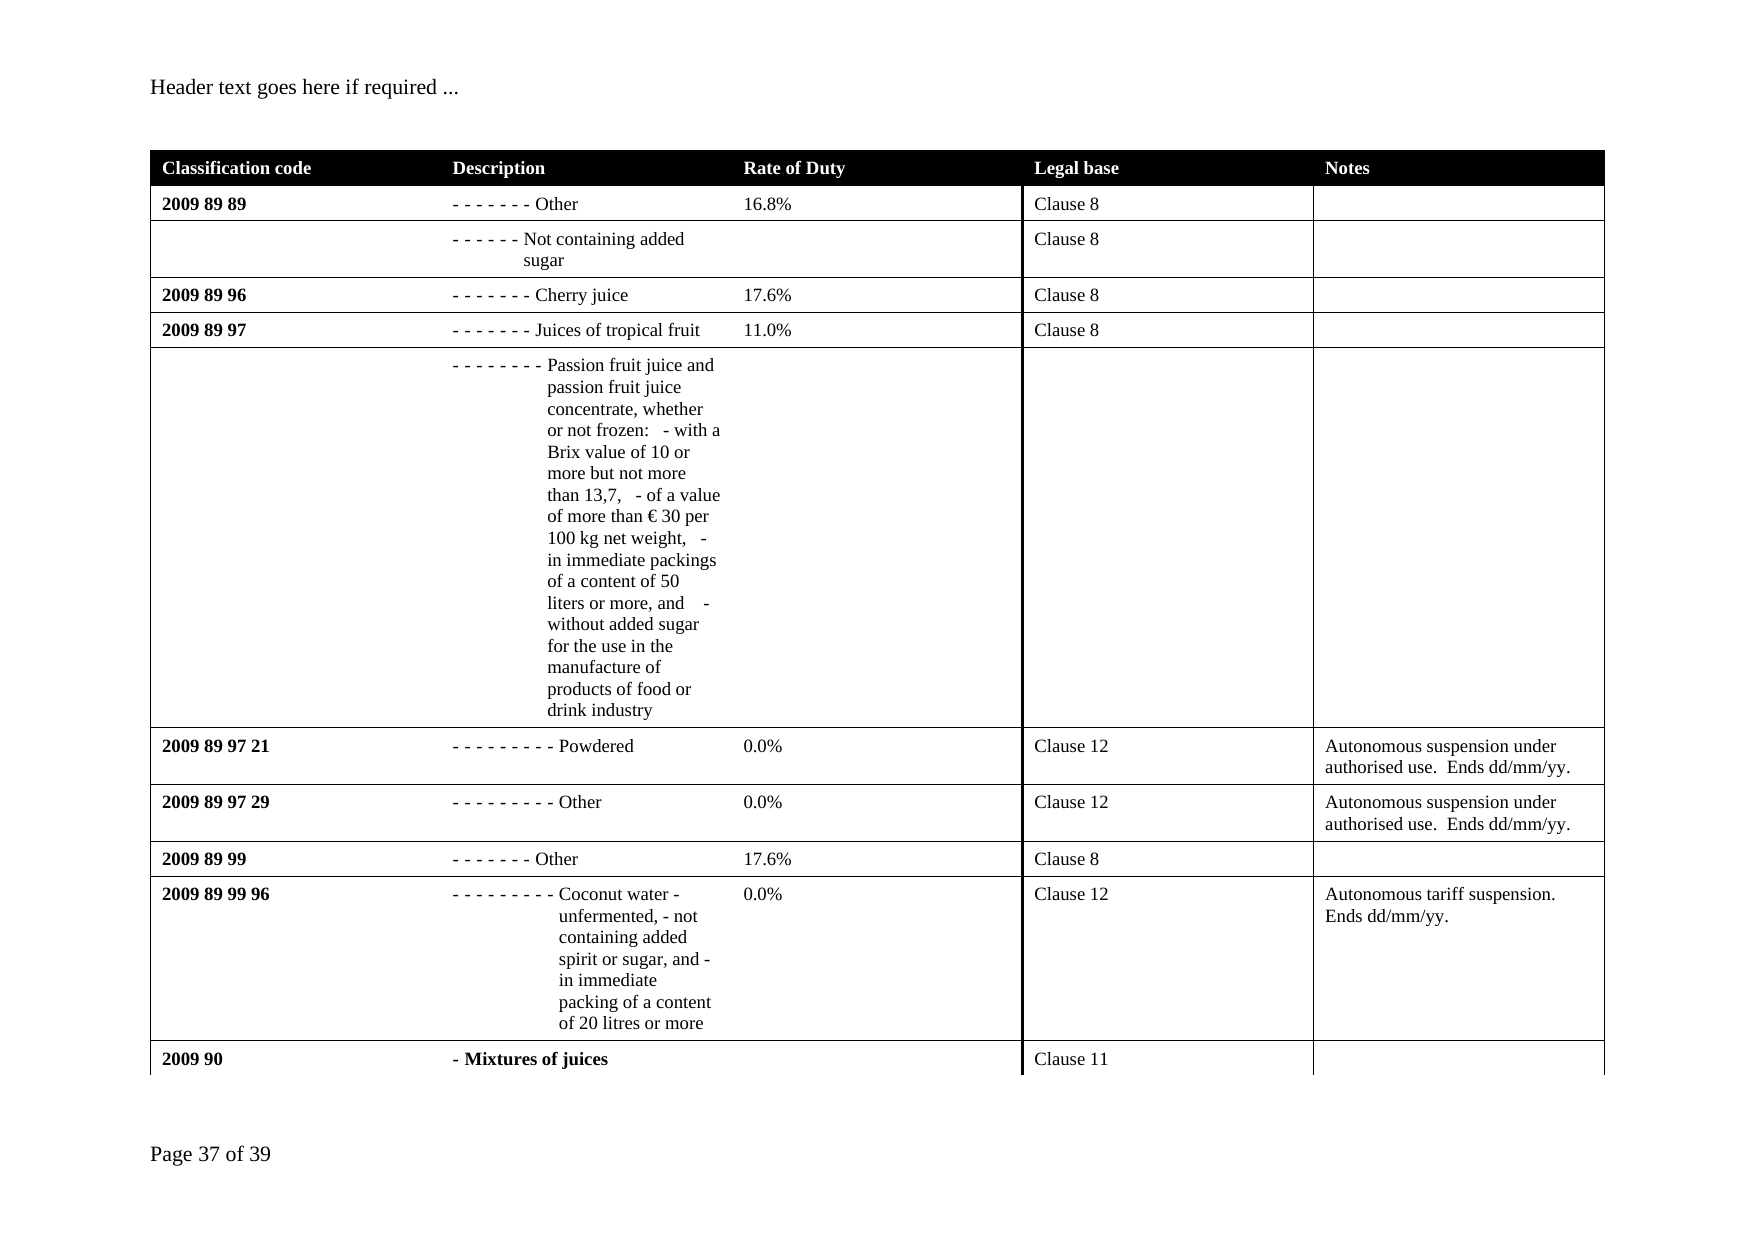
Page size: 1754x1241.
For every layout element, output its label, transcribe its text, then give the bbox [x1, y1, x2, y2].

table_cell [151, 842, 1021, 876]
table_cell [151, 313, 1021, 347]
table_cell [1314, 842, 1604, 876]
table_header Notes [1314, 151, 1604, 185]
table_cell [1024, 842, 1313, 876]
table_header Description [441, 151, 732, 185]
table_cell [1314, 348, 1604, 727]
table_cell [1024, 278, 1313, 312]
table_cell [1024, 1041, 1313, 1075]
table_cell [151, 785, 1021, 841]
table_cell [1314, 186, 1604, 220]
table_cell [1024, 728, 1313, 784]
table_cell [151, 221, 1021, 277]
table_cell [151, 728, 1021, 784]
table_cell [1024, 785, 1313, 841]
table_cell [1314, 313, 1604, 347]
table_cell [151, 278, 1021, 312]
table_header Rate of Duty [732, 151, 1021, 185]
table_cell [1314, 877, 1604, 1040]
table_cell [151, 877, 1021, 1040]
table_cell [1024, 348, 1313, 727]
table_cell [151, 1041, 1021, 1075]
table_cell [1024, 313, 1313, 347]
table_header Classification code [151, 151, 441, 185]
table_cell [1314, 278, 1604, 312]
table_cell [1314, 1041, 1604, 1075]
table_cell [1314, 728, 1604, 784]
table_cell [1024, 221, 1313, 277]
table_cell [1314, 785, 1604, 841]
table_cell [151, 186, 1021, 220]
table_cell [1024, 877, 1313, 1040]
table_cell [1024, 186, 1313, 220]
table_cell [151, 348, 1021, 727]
table_header Legal base [1024, 151, 1314, 185]
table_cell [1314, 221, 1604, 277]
